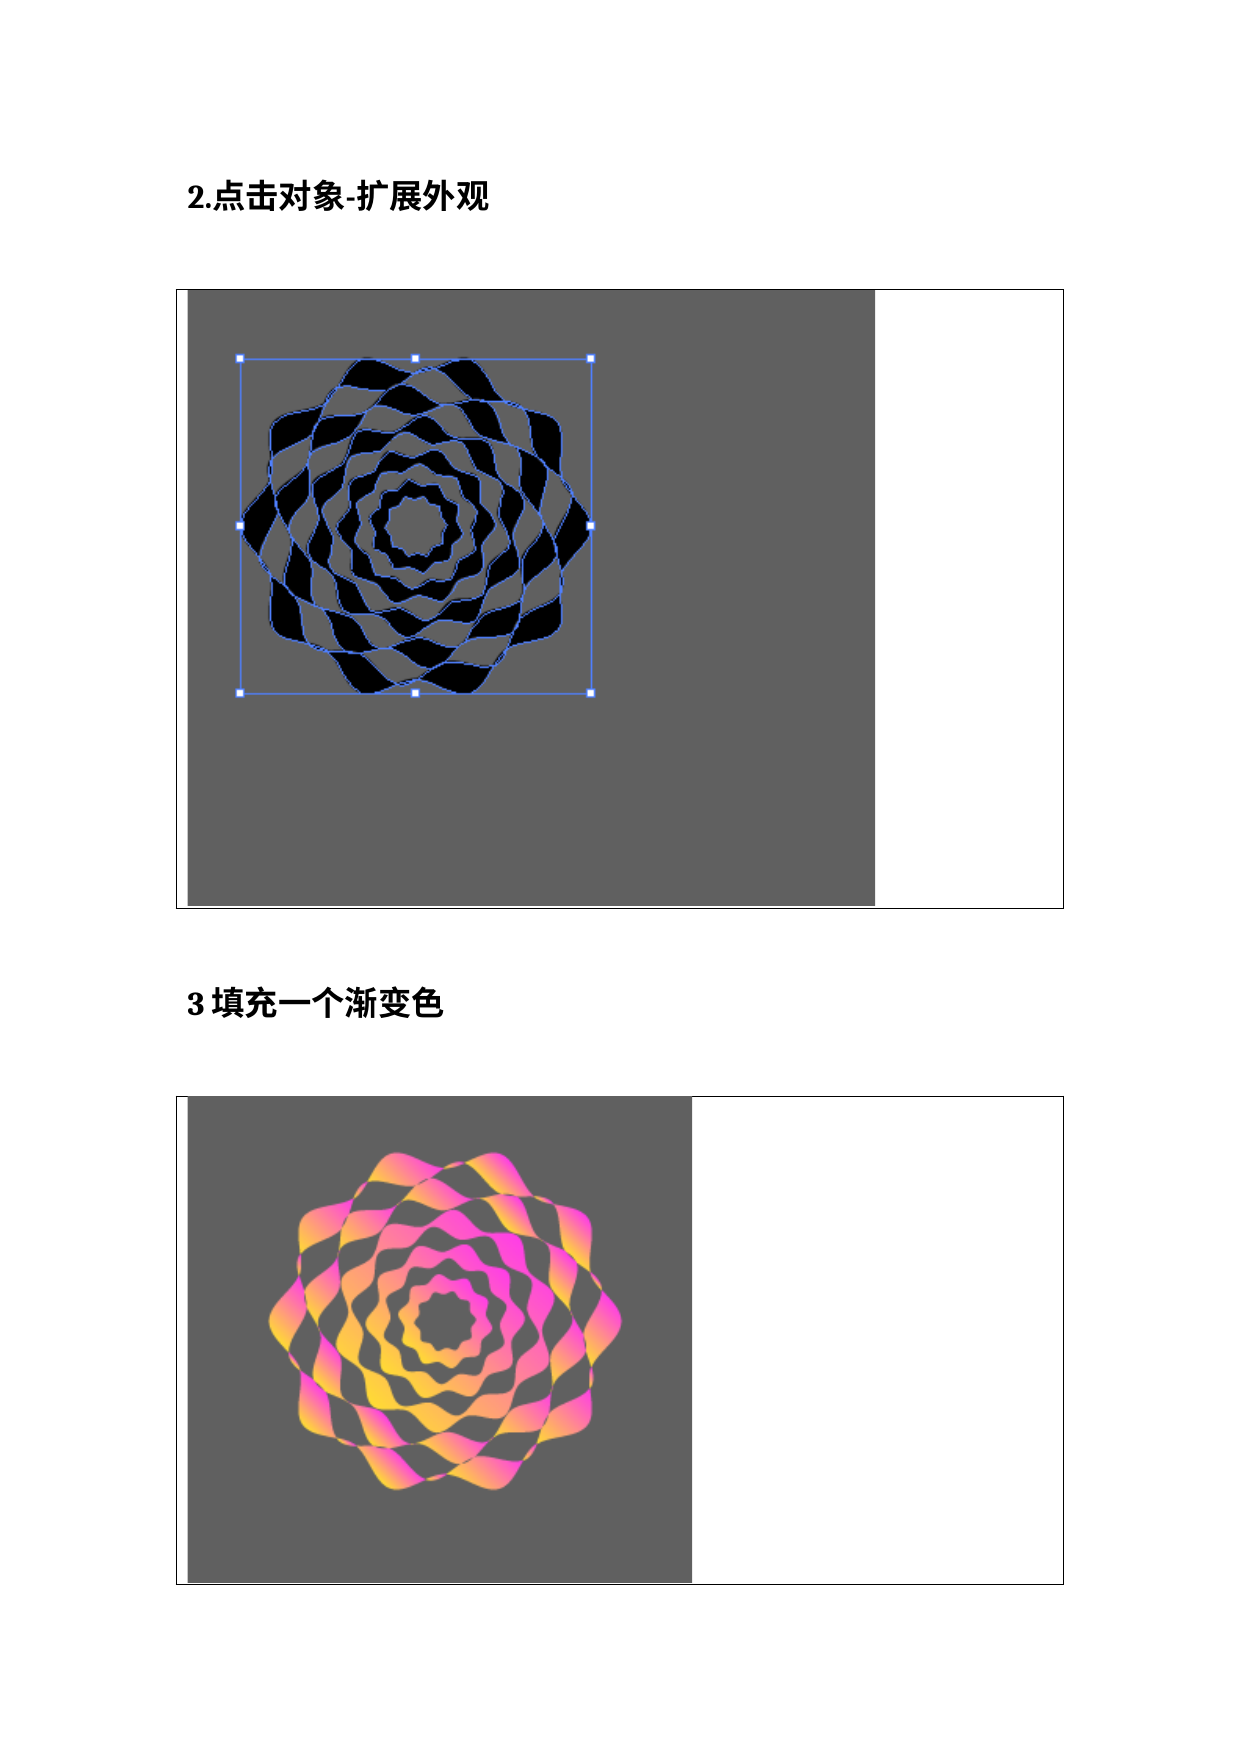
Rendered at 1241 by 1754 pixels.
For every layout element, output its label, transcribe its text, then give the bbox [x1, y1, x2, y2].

table_header [177, 290, 1063, 908]
table_header [177, 1097, 1063, 1584]
subtitle 2.点击对象-扩展外观 [187, 162, 1053, 227]
picture [187, 290, 876, 906]
picture [187, 1096, 693, 1583]
subtitle 3填充一个渐变色 [187, 968, 1053, 1033]
